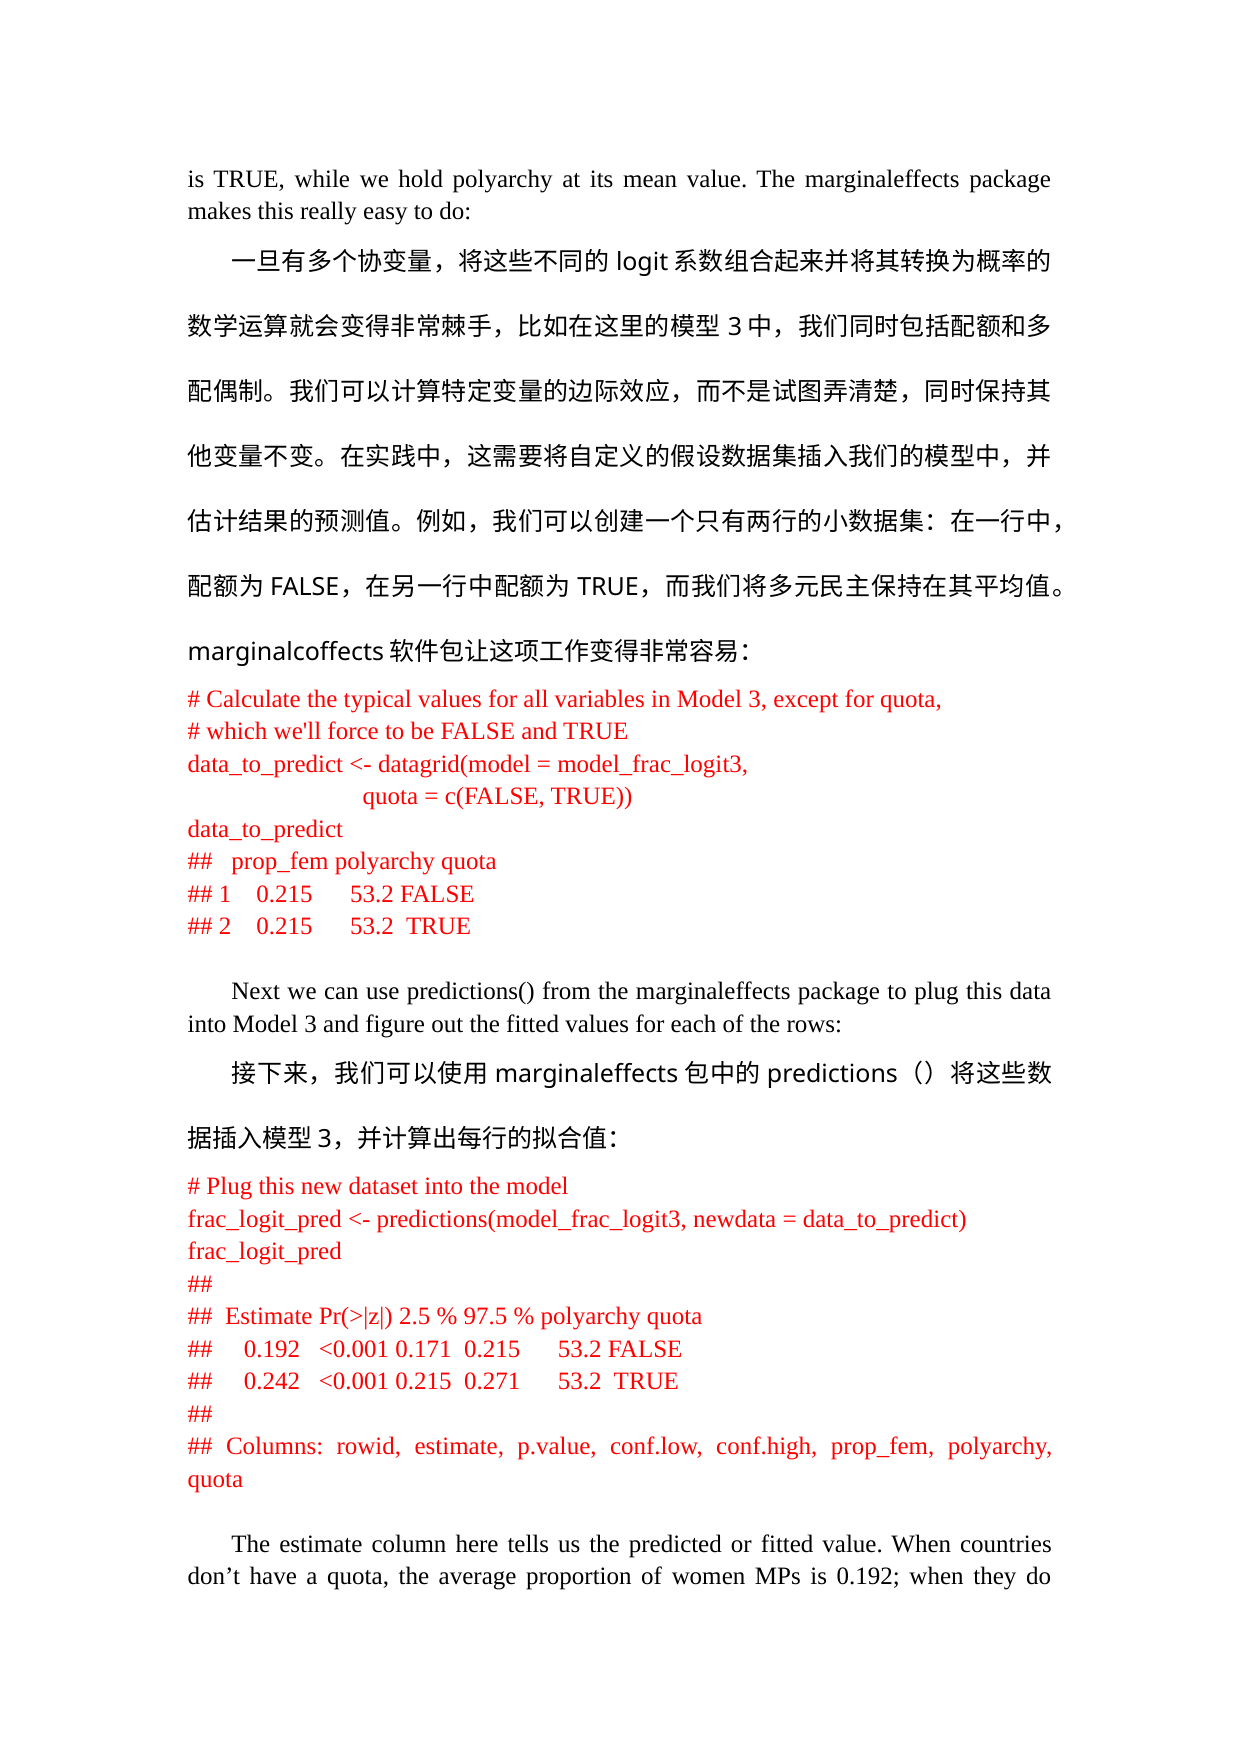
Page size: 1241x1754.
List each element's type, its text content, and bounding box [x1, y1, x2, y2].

text ## prop_fem polyarchy quota [187, 844, 1053, 877]
text ## 2 0.215 53.2 TRUE [187, 909, 1053, 942]
text ## 1 0.215 53.2 FALSE [187, 877, 1053, 909]
text data_to_predict [187, 812, 1053, 844]
text # Plug this new dataset into the model [187, 1169, 1053, 1202]
text quota = c(FALSE, TRUE)) [187, 779, 1053, 812]
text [187, 162, 1053, 227]
text frac_logit_pred [187, 1234, 1053, 1267]
text 一旦有多个协变量，将这些不同的logit系数组合起来并将其转换为概率的数学运算就会变得非常棘手，比如在这里的模型3中，我们同时包括配额和多配偶制。我们可以计算特定变量的边际效应，而不是试图弄清楚，同时保持其他变量不变。在实践中，这需要将自定义的假设数据集插入我们的模型中，并估计结果的预测值。例如，我们可以创建一个只有两行的小数据集：在一行中，配额为FALSE，在另一行中配额为TRUE，而我们将多元民主保持在其平均值。marginalcoffects软件包让这项工作变得非常容易： [187, 227, 1053, 682]
text ## [187, 1267, 1053, 1299]
text Next we can use predictions() from the marginaleffects package to plug this data into Model 3 and figure out the fitted values for each of the rows: [187, 974, 1053, 1039]
text # which we'll force to be FALSE and TRUE [187, 714, 1053, 747]
text 接下来，我们可以使用marginaleffects包中的predictions（）将这些数据插入模型3，并计算出每行的拟合值： [187, 1039, 1053, 1169]
text ## [187, 1397, 1053, 1429]
text frac_logit_pred <- predictions(model_frac_logit3, newdata = data_to_predict) [187, 1202, 1053, 1234]
text ## Estimate Pr(>|z|) 2.5 % 97.5 % polyarchy quota [187, 1299, 1053, 1332]
text ## 0.192 <0.001 0.171 0.215 53.2 FALSE [187, 1332, 1053, 1364]
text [187, 1527, 1053, 1592]
text ## Columns: rowid, estimate, p.value, conf.low, conf.high, prop_fem, polyarchy, quota [187, 1429, 1053, 1494]
text # Calculate the typical values for all variables in Model 3, except for quota, [187, 682, 1053, 714]
text ## 0.242 <0.001 0.215 0.271 53.2 TRUE [187, 1364, 1053, 1397]
text data_to_predict <- datagrid(model = model_frac_logit3, [187, 747, 1053, 779]
